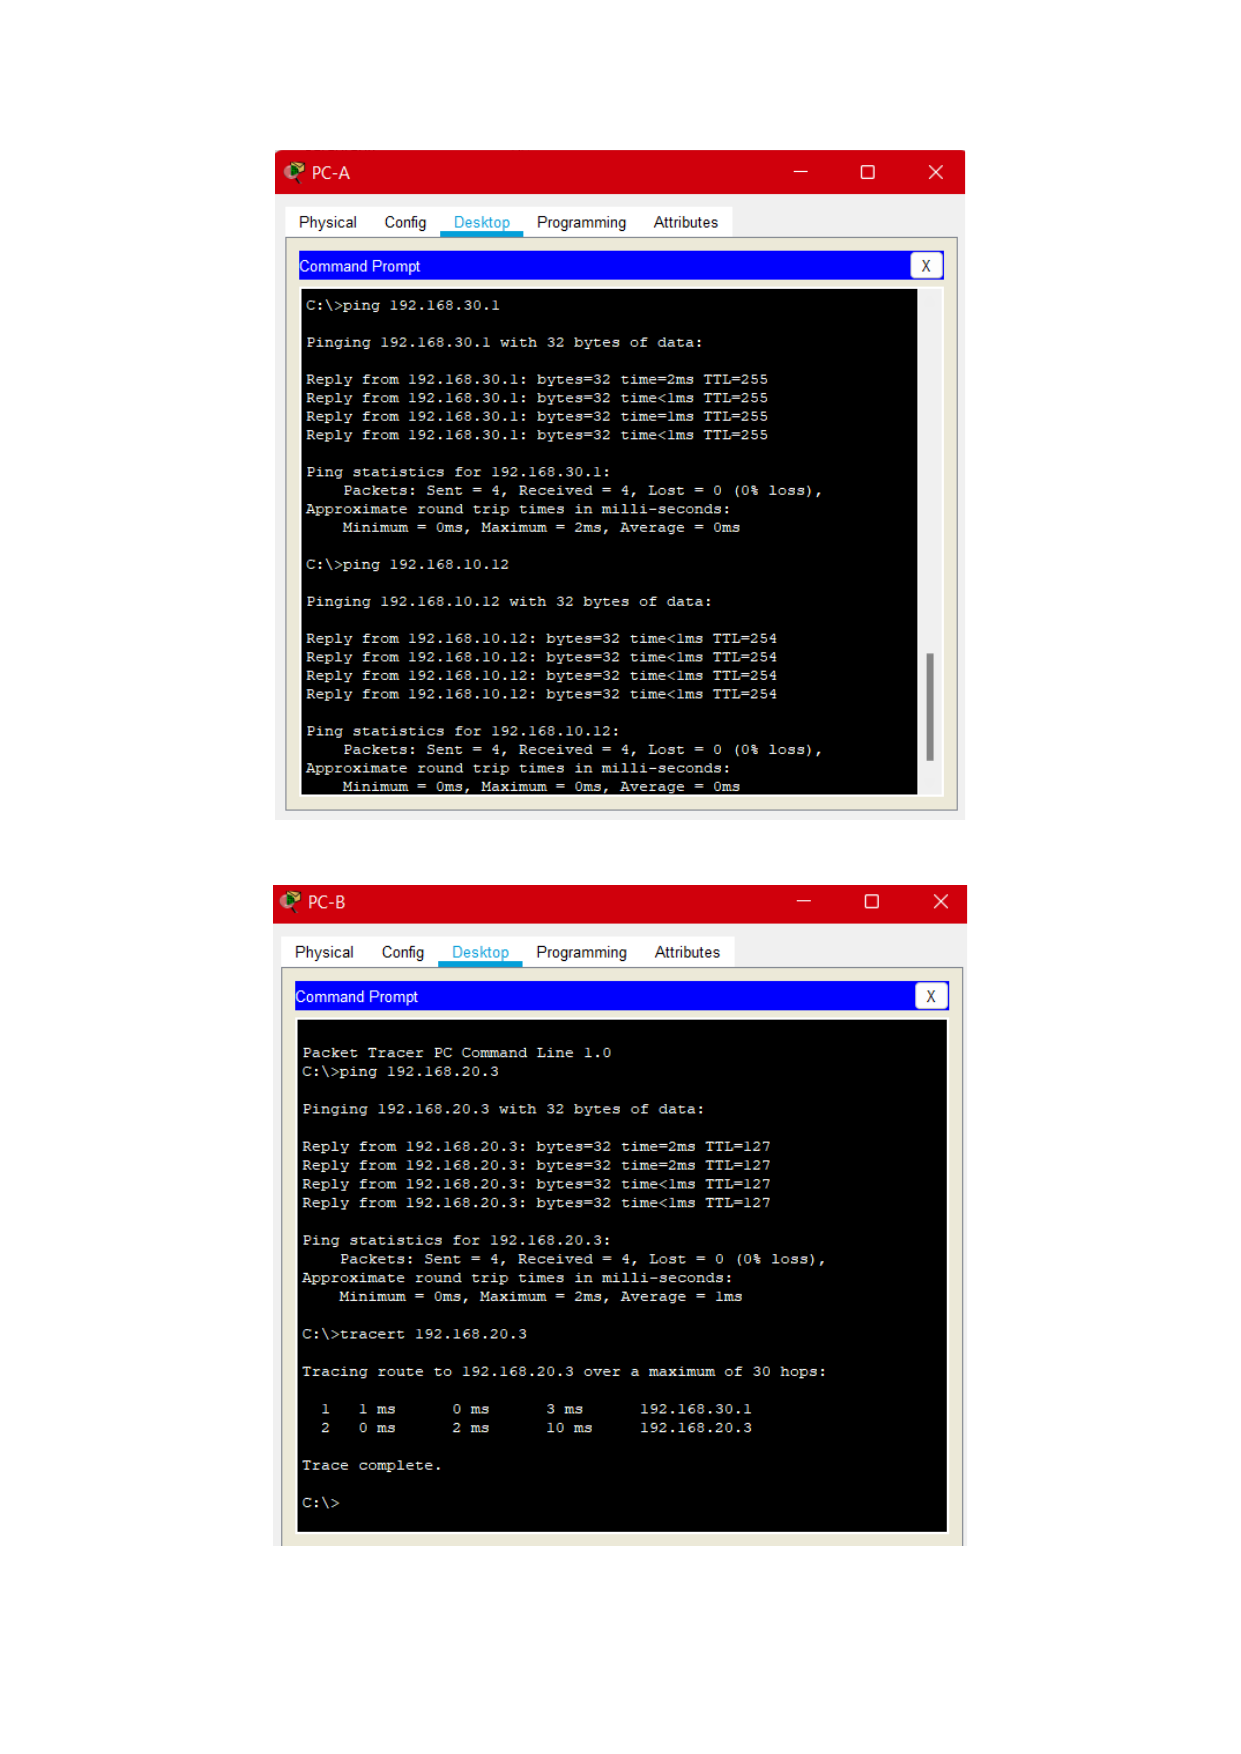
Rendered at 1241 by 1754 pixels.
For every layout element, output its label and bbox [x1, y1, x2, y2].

picture [273, 885, 968, 1546]
picture [275, 150, 966, 820]
